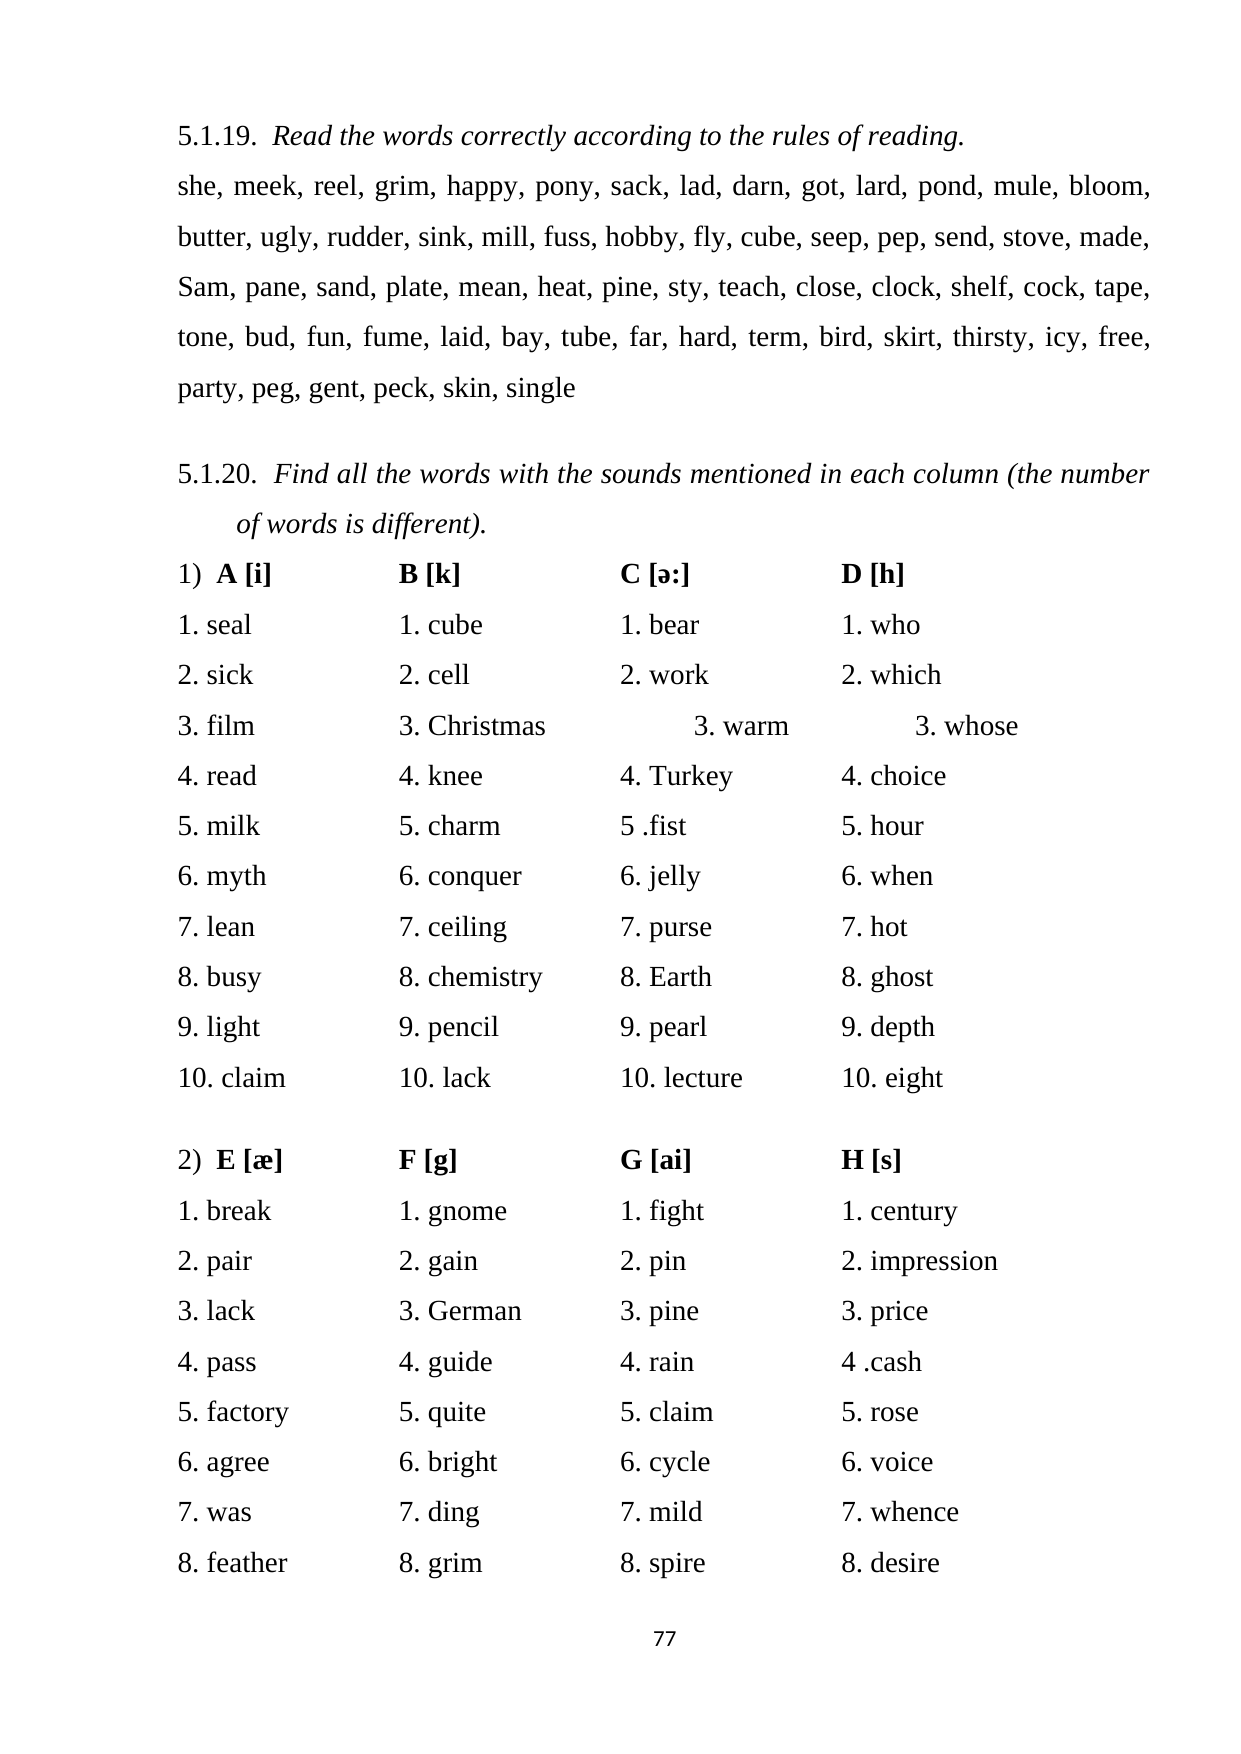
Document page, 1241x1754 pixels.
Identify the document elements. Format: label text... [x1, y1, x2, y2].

text 4. pass 4. guide 4. rain 4 .cash [177, 1344, 1152, 1377]
text 5. milk 5. charm 5 .fist 5. hour [177, 808, 1152, 842]
text 3. film 3. Christmas 3. warm 3. whose [177, 708, 1152, 741]
text 3. lack 3. German 3. pine 3. price [177, 1293, 1152, 1327]
text she, meek, reel, grim, happy, pony, sack, lad, darn, got, lard, pond, mule, bloom, butter, ugly, rudder, sink, mill, fuss, hobby, fly, cube, seep, pep, send, stove, made, Sam, pane, sand, plate, mean, heat, pine, sty, teach, close, clock, shelf, cock, tape, tone, bud, fun, fume, laid, bay, tube, far, hard, term, bird, skirt, thirsty, icy, free, party, peg, gent, peck, skin, single [177, 168, 1152, 403]
text 8. feather 8. grim 8. spire 8. desire [177, 1545, 1152, 1578]
text 5.1.20. Find all the words with the sounds mentioned in each column (the number of words is different). [177, 456, 1152, 540]
text 2) E [æ] F [g] G [ai] H [s] [177, 1142, 1152, 1176]
text 10. claim 10. lack 10. lecture 10. eight [177, 1060, 1152, 1093]
text 1) A [i] B [k] C [ə:] D [h] [177, 557, 1152, 590]
text 9. light 9. pencil 9. pearl 9. depth [177, 1009, 1152, 1043]
text 7. was 7. ding 7. mild 7. whence [177, 1494, 1152, 1528]
text 8. busy 8. chemistry 8. Earth 8. ghost [177, 959, 1152, 993]
text 5.1.19. Read the words correctly according to the rules of reading. [177, 118, 1152, 152]
text 2. sick 2. cell 2. work 2. which [177, 657, 1152, 691]
text 2. pair 2. gain 2. pin 2. impression [177, 1243, 1152, 1277]
text 1. break 1. gnome 1. fight 1. century [177, 1193, 1152, 1226]
text 6. agree 6. bright 6. cycle 6. voice [177, 1444, 1152, 1478]
text 1. seal 1. cube 1. bear 1. who [177, 607, 1152, 641]
text 6. myth 6. conquer 6. jelly 6. when [177, 858, 1152, 892]
text 4. read 4. knee 4. Turkey 4. choice [177, 758, 1152, 791]
text 5. factory 5. quite 5. claim 5. rose [177, 1394, 1152, 1427]
text 7. lean 7. ceiling 7. purse 7. hot [177, 909, 1152, 942]
